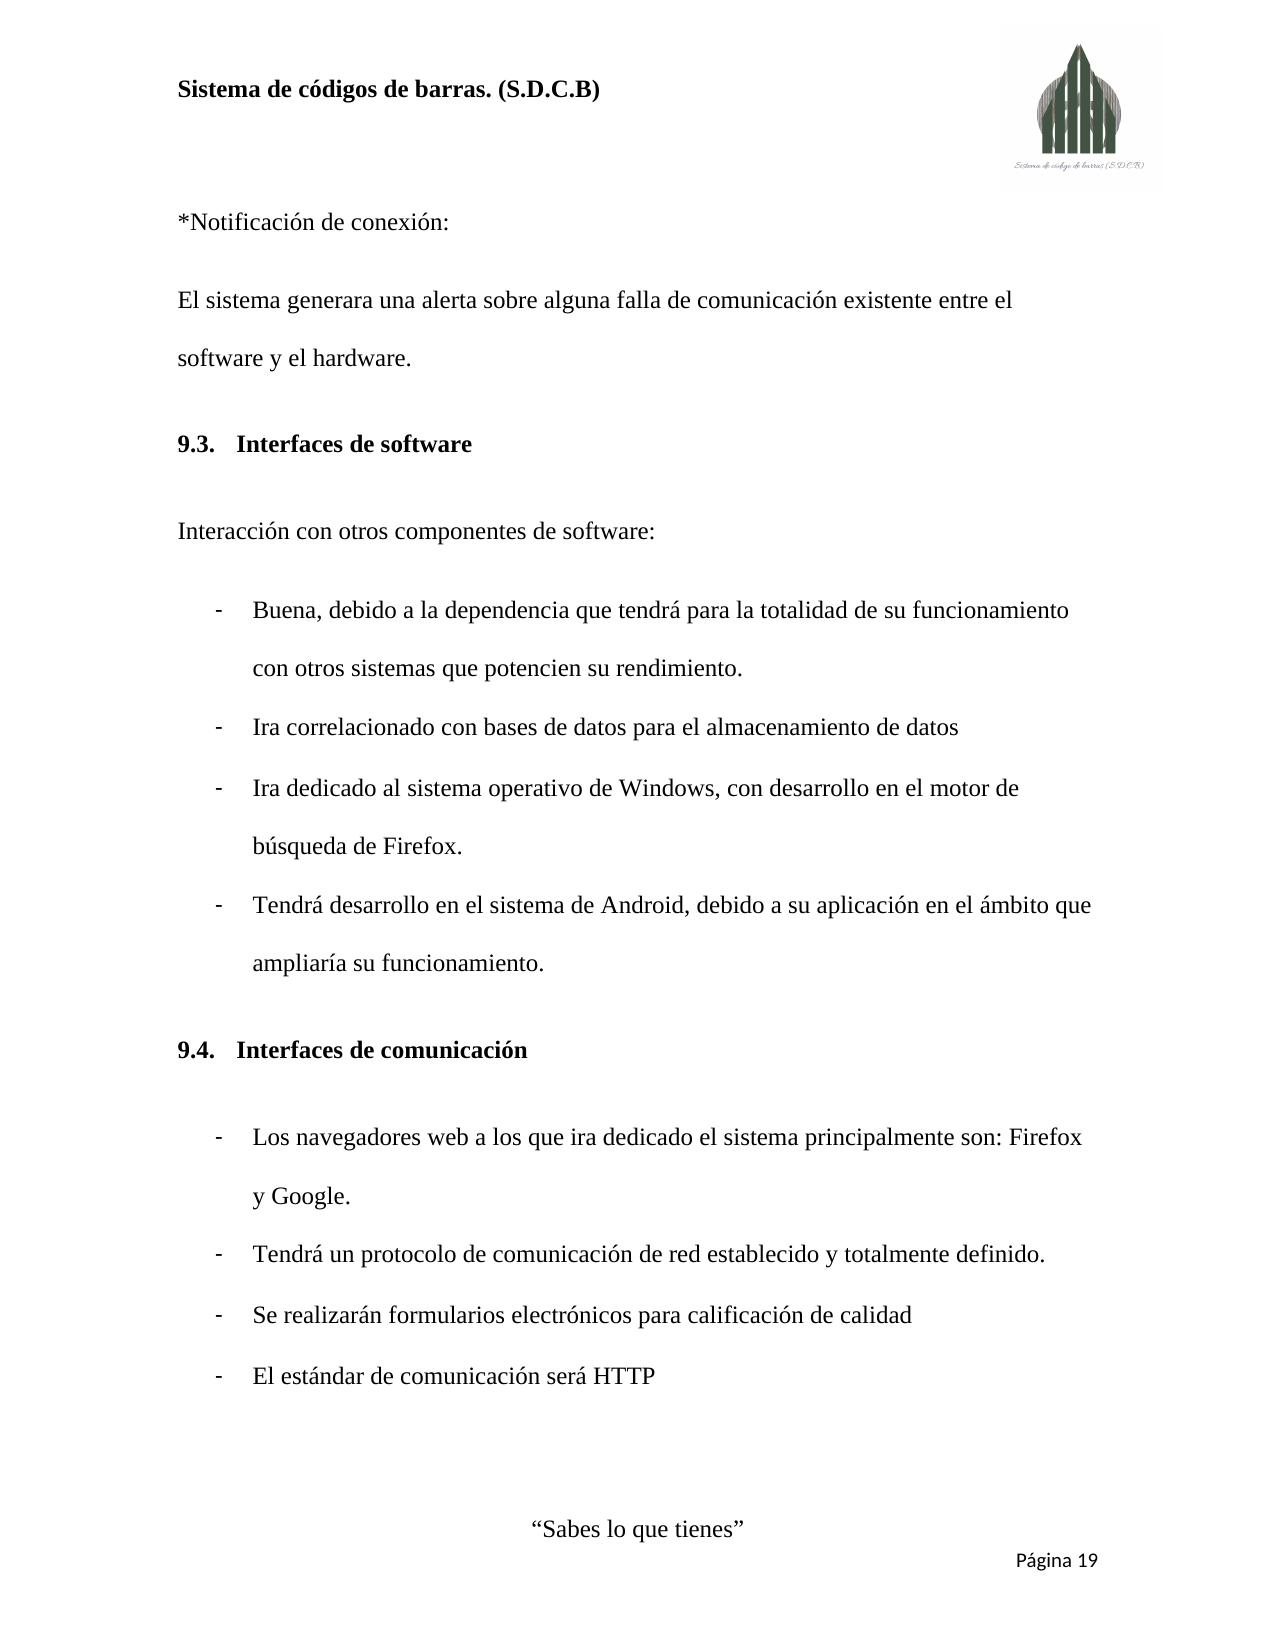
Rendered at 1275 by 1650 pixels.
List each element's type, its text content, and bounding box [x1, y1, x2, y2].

text *Notificación de conexión: [177, 207, 1098, 236]
list Se realizarán formularios electrónicos para calificación de calidad [215, 1299, 1098, 1330]
list Los navegadores web a los que ira dedicado el sistema principalmente son: Firefox y Google. [215, 1121, 1098, 1209]
subtitle Interfaces de software [177, 429, 1098, 458]
list Ira correlacionado con bases de datos para el almacenamiento de datos [215, 711, 1098, 742]
text El sistema generara una alerta sobre alguna falla de comunicación existente entre el software y el hardware. [177, 285, 1098, 371]
list Tendrá desarrollo en el sistema de Android, debido a su aplicación en el ámbito que ampliaría su funcionamiento. [215, 889, 1098, 977]
list Tendrá un protocolo de comunicación de red establecido y totalmente definido. [215, 1238, 1098, 1269]
list El estándar de comunicación será HTTP [215, 1360, 1098, 1391]
list Buena, debido a la dependencia que tendrá para la totalidad de su funcionamiento con otros sistemas que potencien su rendimiento. [215, 594, 1098, 682]
list Ira dedicado al sistema operativo de Windows, con desarrollo en el motor de búsqueda de Firefox. [215, 772, 1098, 860]
picture [1000, 26, 1164, 191]
subtitle Interfaces de comunicación [177, 1035, 1098, 1063]
text Interacción con otros componentes de software: [177, 516, 1098, 545]
